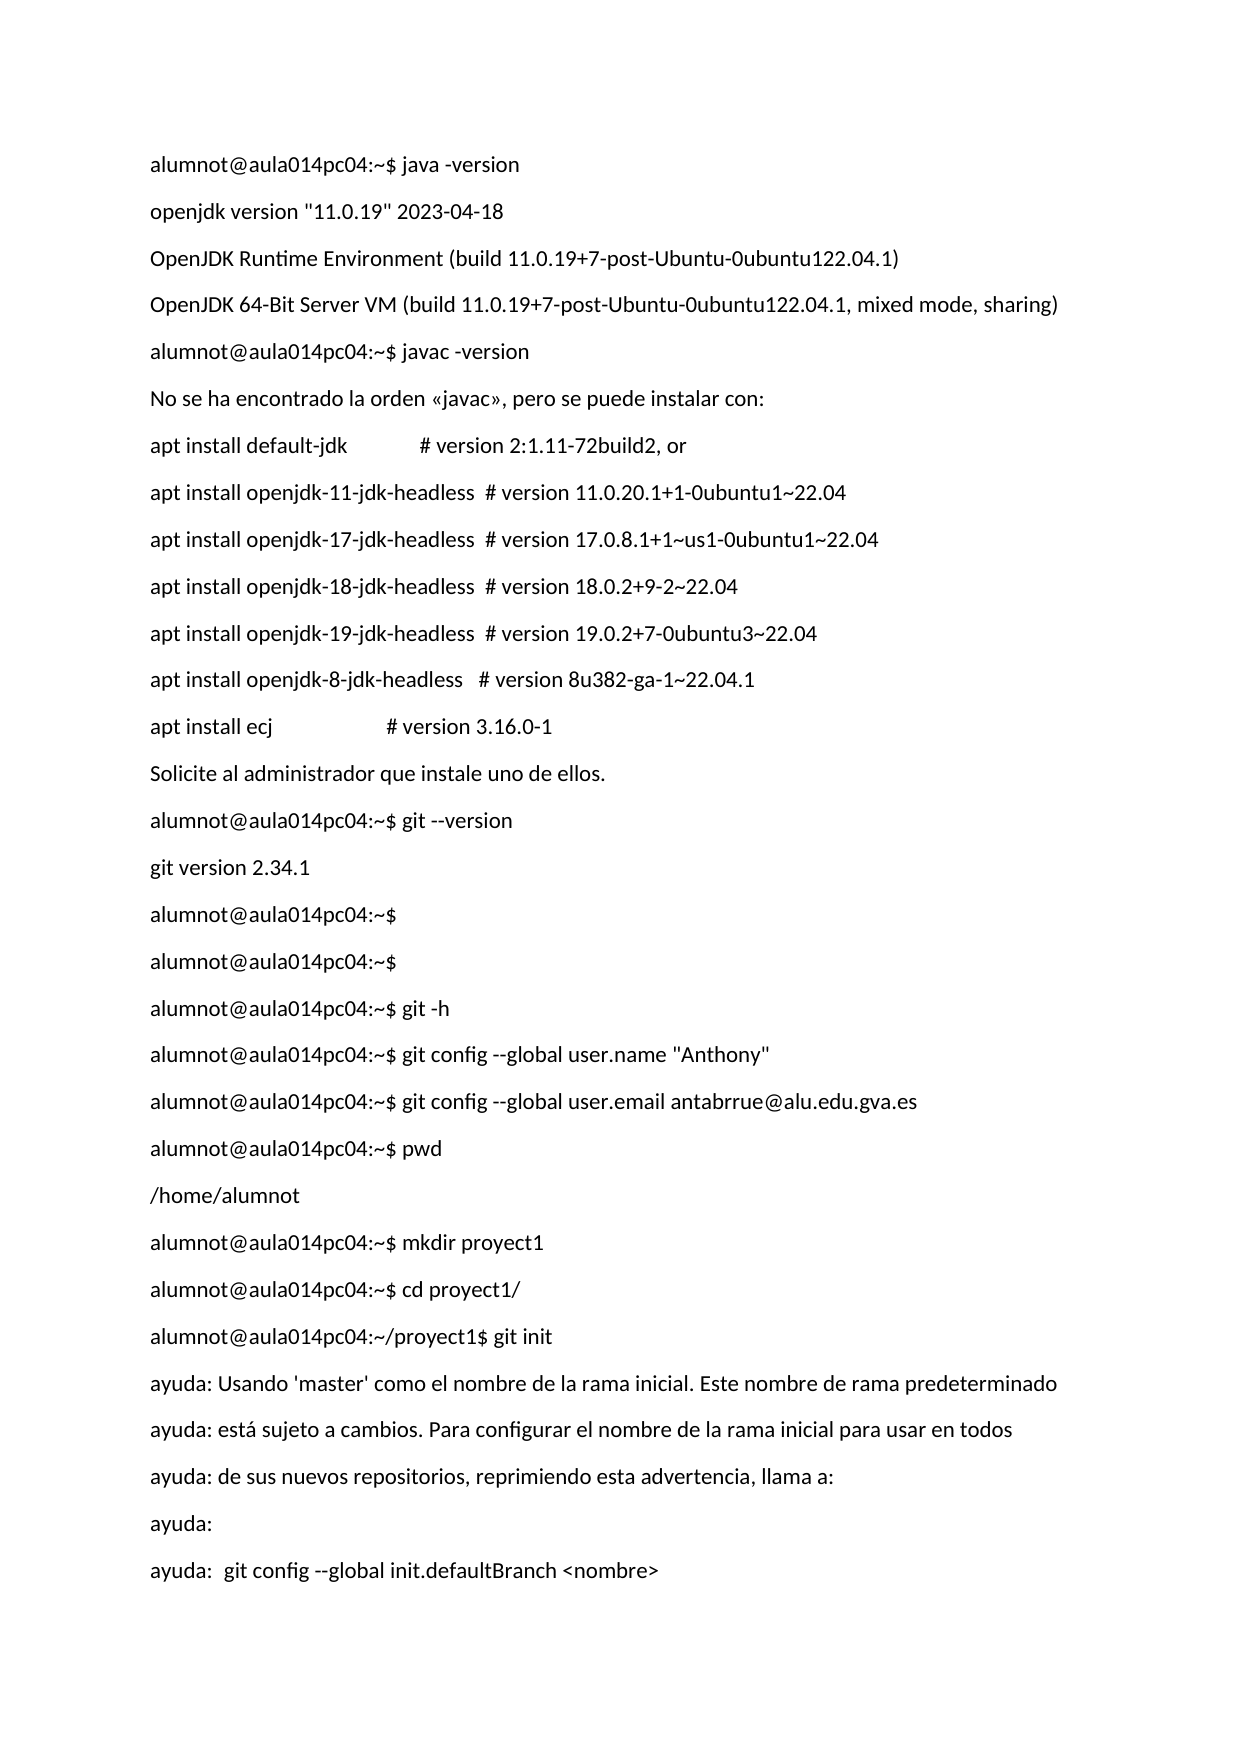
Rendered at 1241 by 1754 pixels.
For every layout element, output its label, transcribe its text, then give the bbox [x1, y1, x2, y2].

text git version 2.34.1 [150, 853, 1090, 881]
text apt install openjdk-8-jdk-headless # version 8u382-ga-1~22.04.1 [150, 666, 1090, 694]
text apt install openjdk-11-jdk-headless # version 11.0.20.1+1-0ubuntu1~22.04 [150, 478, 1090, 506]
text openjdk version "11.0.19" 2023-04-18 [150, 197, 1090, 225]
text alumnot@aula014pc04:~$ git -h [150, 994, 1090, 1022]
text No se ha encontrado la orden «javac», pero se puede instalar con: [150, 384, 1090, 412]
text ayuda: Usando 'master' como el nombre de la rama inicial. Este nombre de rama predeterminado [150, 1369, 1090, 1397]
text Solicite al administrador que instale uno de ellos. [150, 759, 1090, 787]
text ayuda: [150, 1509, 1090, 1537]
text ayuda: de sus nuevos repositorios, reprimiendo esta advertencia, llama a: [150, 1462, 1090, 1491]
text alumnot@aula014pc04:~$ cd proyect1/ [150, 1275, 1090, 1303]
text ayuda: git config --global init.defaultBranch <nombre> [150, 1556, 1090, 1584]
text /home/alumnot [150, 1181, 1090, 1209]
text OpenJDK Runtime Environment (build 11.0.19+7-post-Ubuntu-0ubuntu122.04.1) [150, 244, 1090, 272]
text apt install default-jdk # version 2:1.11-72build2, or [150, 431, 1090, 459]
text alumnot@aula014pc04:~$ git --version [150, 806, 1090, 834]
text OpenJDK 64-Bit Server VM (build 11.0.19+7-post-Ubuntu-0ubuntu122.04.1, mixed mode, sharing) [150, 291, 1090, 319]
text alumnot@aula014pc04:~$ java -version [150, 150, 1090, 178]
text apt install openjdk-19-jdk-headless # version 19.0.2+7-0ubuntu3~22.04 [150, 619, 1090, 647]
text alumnot@aula014pc04:~$ git config --global user.name "Anthony" [150, 1041, 1090, 1069]
text apt install ecj # version 3.16.0-1 [150, 712, 1090, 741]
text alumnot@aula014pc04:~$ git config --global user.email antabrrue@alu.edu.gva.es [150, 1087, 1090, 1116]
text apt install openjdk-17-jdk-headless # version 17.0.8.1+1~us1-0ubuntu1~22.04 [150, 525, 1090, 553]
text alumnot@aula014pc04:~$ javac -version [150, 337, 1090, 366]
text alumnot@aula014pc04:~$ [150, 947, 1090, 975]
text alumnot@aula014pc04:~$ mkdir proyect1 [150, 1228, 1090, 1256]
text alumnot@aula014pc04:~$ pwd [150, 1134, 1090, 1162]
text alumnot@aula014pc04:~/proyect1$ git init [150, 1322, 1090, 1350]
text ayuda: está sujeto a cambios. Para configurar el nombre de la rama inicial para usar en todos [150, 1416, 1090, 1444]
text apt install openjdk-18-jdk-headless # version 18.0.2+9-2~22.04 [150, 572, 1090, 600]
text alumnot@aula014pc04:~$ [150, 900, 1090, 928]
